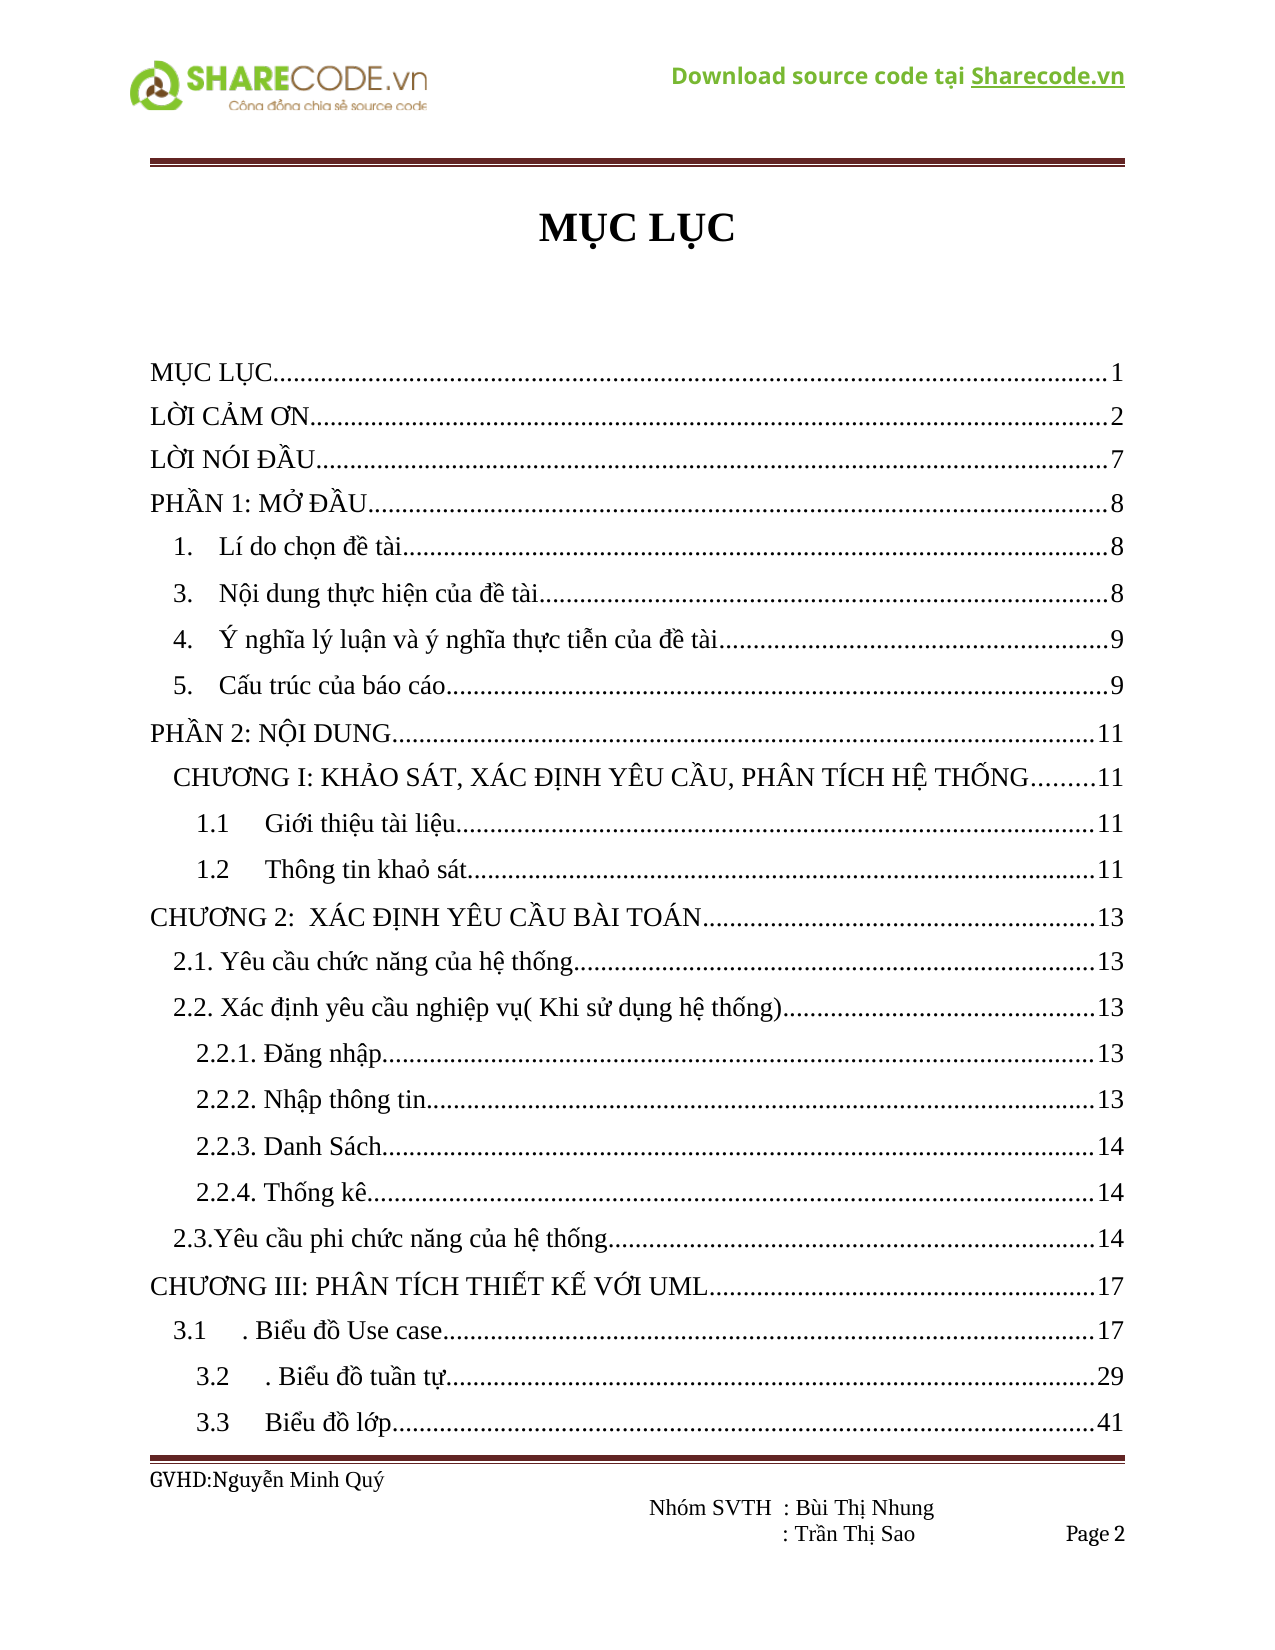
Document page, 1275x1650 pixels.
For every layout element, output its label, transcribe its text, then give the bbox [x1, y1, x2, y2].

picture [129, 60, 427, 111]
subtitle MỤC LỤC [150, 203, 1125, 251]
